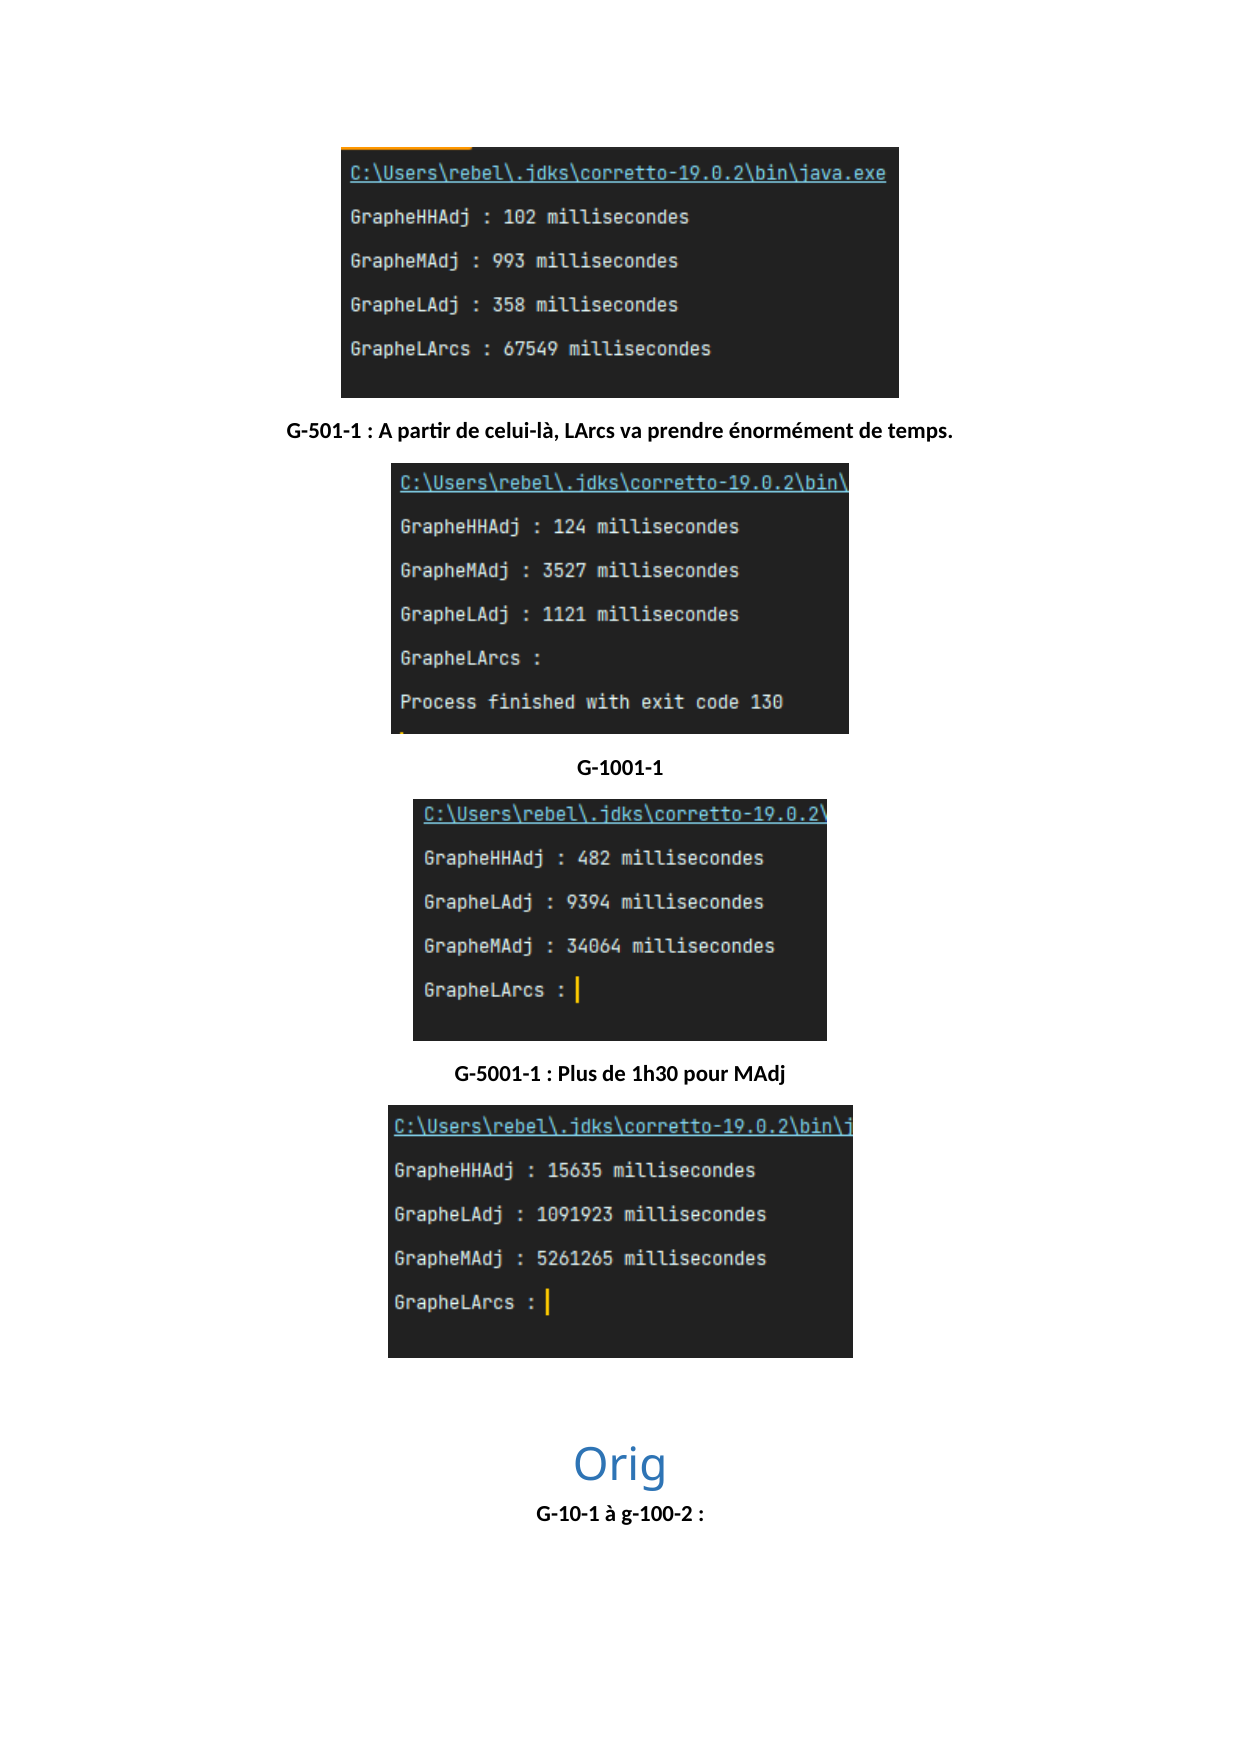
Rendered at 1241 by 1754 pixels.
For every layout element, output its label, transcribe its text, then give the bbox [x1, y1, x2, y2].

subtitle Orig [148, 1432, 1093, 1494]
picture [391, 463, 849, 734]
text G-1001-1 [148, 753, 1093, 781]
picture [388, 1105, 853, 1358]
text G-5001-1 : Plus de 1h30 pour MAdj [148, 1059, 1093, 1087]
text G-10-1 à g-100-2 : [148, 1499, 1093, 1527]
text G-501-1 : A partir de celui-là, LArcs va prendre énormément de temps. [148, 417, 1093, 444]
picture [341, 147, 899, 398]
picture [413, 799, 827, 1041]
